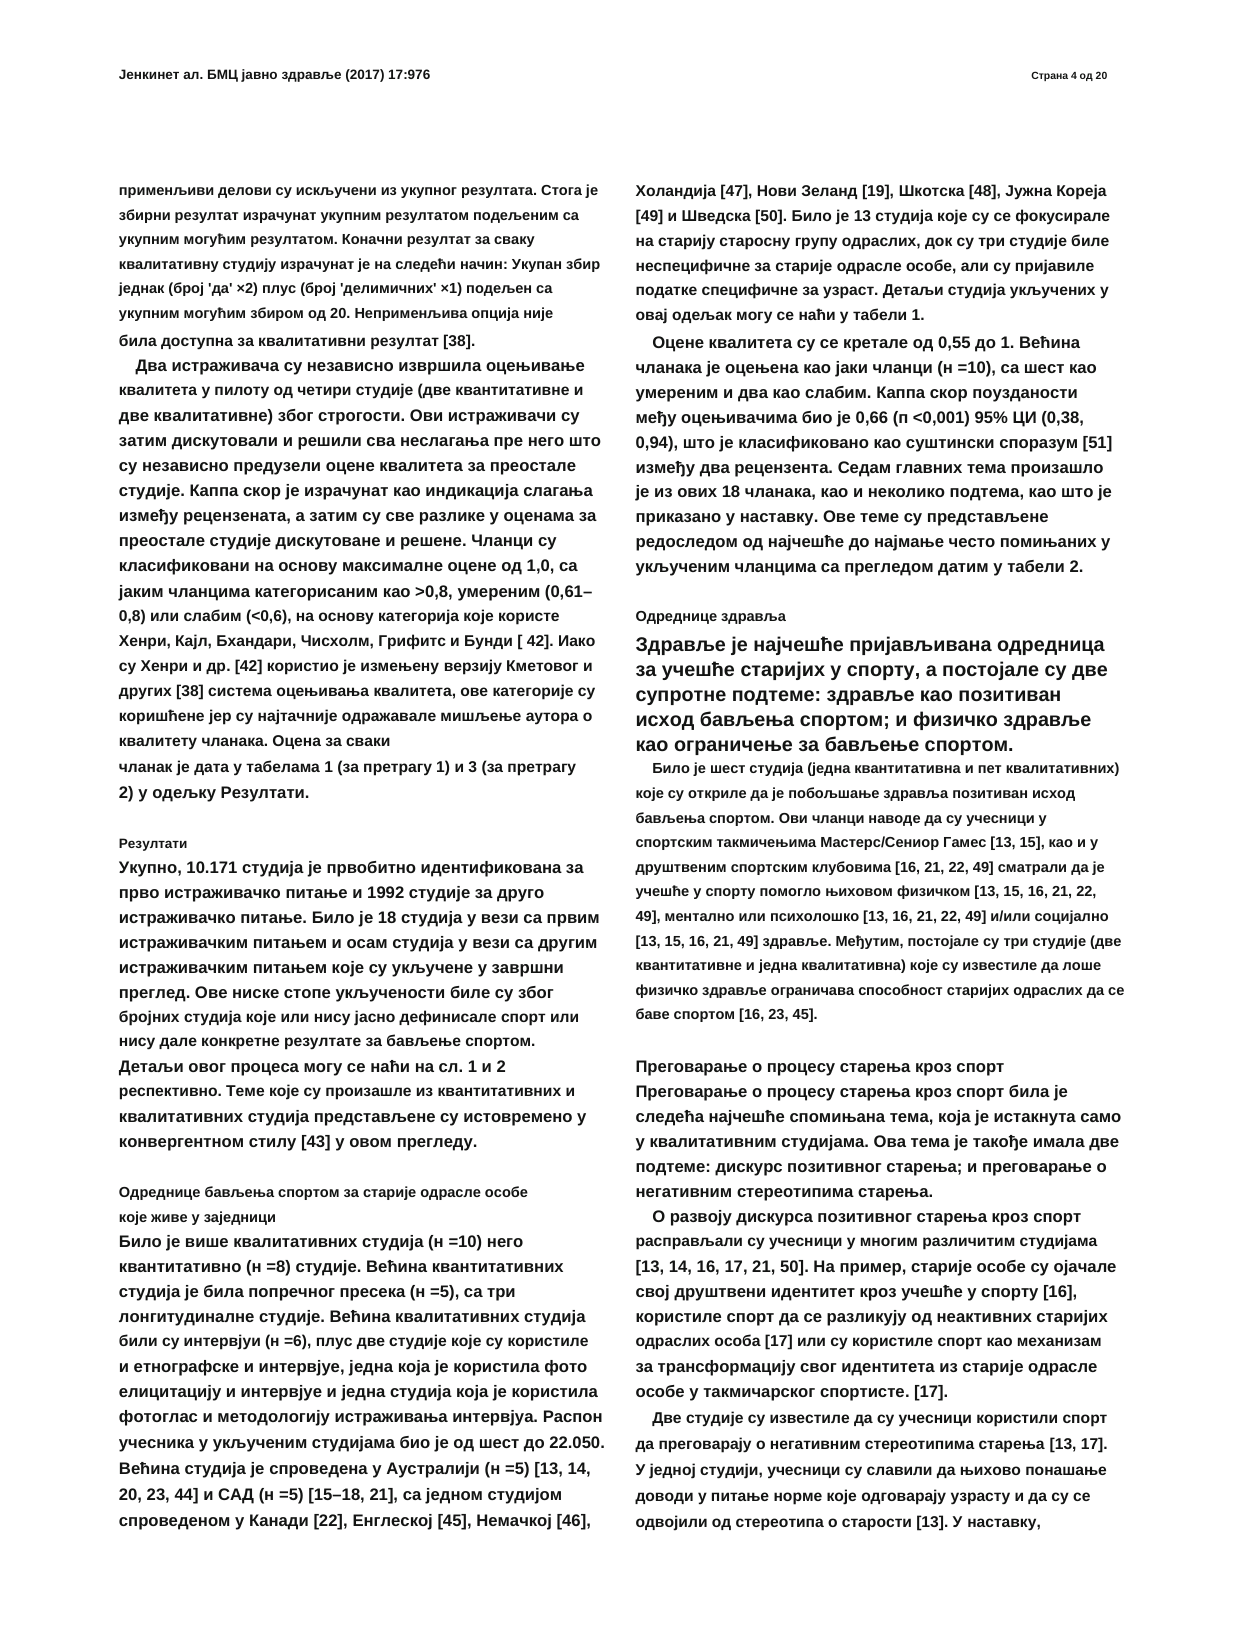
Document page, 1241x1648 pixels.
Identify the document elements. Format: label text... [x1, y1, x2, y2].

text расправљали су учесници у многим различитим студијама [635, 1231, 1125, 1249]
text и етнографске и интервјуе, једна која је користила фото [119, 1356, 604, 1376]
text класификовани на основу максималне оцене од 1,0, са [119, 556, 606, 575]
text преглед. Ове ниске стопе укључености биле су због [119, 983, 600, 1002]
text између рецензената, а затим су све разлике у оценама за [119, 506, 606, 525]
text следећа најчешће спомињана тема, која је истакнута само [635, 1106, 1125, 1126]
text студија је била попречног пресека (н =5), са три [119, 1281, 604, 1301]
text Било је више квалитативних студија (н =10) него [119, 1231, 604, 1251]
text Одреднице бављења спортом за старије одрасле особе [119, 1183, 604, 1200]
text Одреднице здравља [635, 608, 1125, 625]
text применљиви делови су искључени из укупног резултата. Стога је збирни резултат израчунат укупним резултатом подељеним са укупним могућим резултатом. Коначни резултат за сваку квалитативну студију израчунат је на следећи начин: Укупан збир једнак (број 'да' ×2) плус (број 'делимичних' ×1) подељен са укупним могућим збиром од 20. Неприменљива опција није [119, 182, 604, 322]
text истраживачким питањем и осам студија у вези са другим [119, 933, 600, 952]
text јаким чланцима категорисаним као >0,8, умереним (0,61– [119, 582, 1125, 601]
text респективно. Теме које су произашле из квантитативних и [119, 1081, 604, 1099]
text су независно предузели оцене квалитета за преостале [119, 456, 606, 475]
text 2) у одељку Резултати. [119, 783, 600, 802]
text елицитацију и интервјуе и једна студија која је користила [119, 1381, 604, 1401]
text Укупно, 10.171 студија је првобитно идентификована за [119, 858, 600, 877]
text за трансформацију свог идентитета из старије одрасле [635, 1357, 1125, 1376]
text квалитативних студија представљене су истовремено у [119, 1106, 604, 1126]
text Било је шест студија (једна квантитативна и пет квалитативних) које су откриле да је побољшање здравља позитиван исход бављења спортом. Ови чланци наводе да су учесници у спортским такмичењима Мастерс/Сениор Гамес [13, 15], као и у друштвеним спортским клубовима [16, 21, 22, 49] сматрали да је учешће у спорту помогло њиховом физичком [13, 15, 16, 21, 22, 49], ментално или психолошко [13, 16, 21, 22, 49] и/или социјално [13, 15, 16, 21, 49] здравље. Међутим, постојале су три студије (две квантитативне и једна квалитативна) које су известиле да лоше физичко здравље ограничава способност старијих одраслих да се баве спортом [16, 23, 45]. [635, 760, 1125, 1023]
text две квалитативне) због строгости. Ови истраживачи су [119, 406, 606, 425]
text Јенкинет ал. БМЦ јавно здравље (2017) 17:976 Страна 4 од 20 [119, 67, 1125, 82]
text Детаљи овог процеса могу се наћи на сл. 1 и 2 [119, 1056, 604, 1076]
text Холандија [47], Нови Зеланд [19], Шкотска [48], Јужна Кореја [49] и Шведска [50]. Било је 13 студија које су се фокусирале на старију старосну групу одраслих, док су три студије биле неспецифичне за старије одрасле особе, али су пријавиле податке специфичне за узраст. Детаљи студија укључених у овај одељак могу се наћи у табели 1. [635, 182, 1117, 324]
text нису дале конкретне резултате за бављење спортом. [119, 1031, 1125, 1049]
text конвергентном стилу [43] у овом прегледу. [119, 1131, 604, 1151]
text истраживачко питање. Било је 18 студија у вези са првим [119, 908, 600, 927]
text квалитета у пилоту од четири студије (две квантитативне и [119, 381, 606, 399]
text Два истраживача су независно извршила оцењивање [135, 356, 606, 375]
text у квалитативним студијама. Ова тема је такође имала две [635, 1131, 1125, 1151]
text О развоју дискурса позитивног старења кроз спорт [652, 1206, 1125, 1226]
text Преговарање о процесу старења кроз спорт [635, 1056, 1125, 1076]
text фотоглас и методологију истраживања интервјуа. Распон учесника у укљученим студијама био је од шест до 22.050. Већина студија је спроведена у Аустралији (н =5) [13, 14, 20, 23, 44] и САД (н =5) [15–18, 21], са једном студијом спроведеном у Канади [22], Енглеској [45], Немачкој [46], [119, 1407, 606, 1530]
text чланак је дата у табелама 1 (за претрагу 1) и 3 (за претрагу [119, 758, 600, 776]
text студије. Каппа скор је израчунат као индикација слагања [119, 481, 606, 500]
text Здравље је најчешће пријављивана одредница за учешће старијих у спорту, а постојале су две супротне подтеме: здравље као позитиван исход бављења спортом; и физичко здравље као ограничење за бављење спортом. [635, 633, 1125, 756]
text преостале студије дискутоване и решене. Чланци су [119, 531, 606, 550]
text које живе у заједници [119, 1208, 604, 1225]
text Хенри, Кајл, Бхандари, Чисхолм, Грифитс и Бунди [ 42]. Иако су Хенри и др. [42] користио је измењену верзију Кметовог и других [38] система оцењивања квалитета, ове категорије су коришћене јер су најтачније одражавале мишљење аутора о квалитету чланака. Оцена за сваки [119, 632, 602, 750]
text [13, 14, 16, 17, 21, 50]. На пример, старије особе су ојачале [635, 1257, 1125, 1276]
text 0,8) или слабим (<0,6), на основу категорија које користе [119, 607, 581, 625]
text истраживачким питањем које су укључене у завршни [119, 958, 600, 977]
text негативним стереотипима старења. [635, 1181, 1125, 1201]
text свој друштвени идентитет кроз учешће у спорту [16], [635, 1282, 1125, 1301]
text затим дискутовали и решили сва неслагања пре него што [119, 431, 606, 450]
text Резултати [119, 836, 600, 852]
text Оцене квалитета су се кретале од 0,55 до 1. Већина чланака је оцењена као јаки чланци (н =10), са шест као умереним и два као слабим. Каппа скор поузданости међу оцењивачима био је 0,66 (п <0,001) 95% ЦИ (0,38, 0,94), што је класификовано као суштински споразум [51] између два рецензента. Седам главних тема произашло је из ових 18 чланака, као и неколико подтема, као што је приказано у наставку. Ове теме су представљене редоследом од најчешће до најмање често помињаних у укљученим чланцима са прегледом датим у табели 2. [635, 333, 1121, 576]
text лонгитудиналне студије. Већина квалитативних студија [119, 1306, 604, 1326]
text квантитативно (н =8) студије. Већина квантитативних [119, 1256, 604, 1276]
text одраслих особа [17] или су користиле спорт као механизам [635, 1332, 1125, 1349]
text Две студије су известиле да су учесници користили спорт да преговарају о негативним стереотипима старења [13, 17]. У једној студији, учесници су славили да њихово понашање доводи у питање норме које одговарају узрасту и да су се одвојили од стереотипа о старости [13]. У наставку, [635, 1409, 1114, 1531]
text бројних студија које или нису јасно дефинисале спорт или [119, 1008, 600, 1026]
text били су интервјуи (н =6), плус две студије које су користиле [119, 1331, 604, 1349]
text била доступна за квалитативни резултат [38]. [119, 332, 606, 350]
text особе у такмичарског спортисте. [17]. [635, 1382, 1125, 1401]
text подтеме: дискурс позитивног старења; и преговарање о [635, 1156, 1125, 1176]
text прво истраживачко питање и 1992 студије за друго [119, 883, 600, 902]
text Преговарање о процесу старења кроз спорт била је [635, 1081, 1125, 1101]
text користиле спорт да се разликују од неактивних старијих [635, 1307, 1125, 1326]
